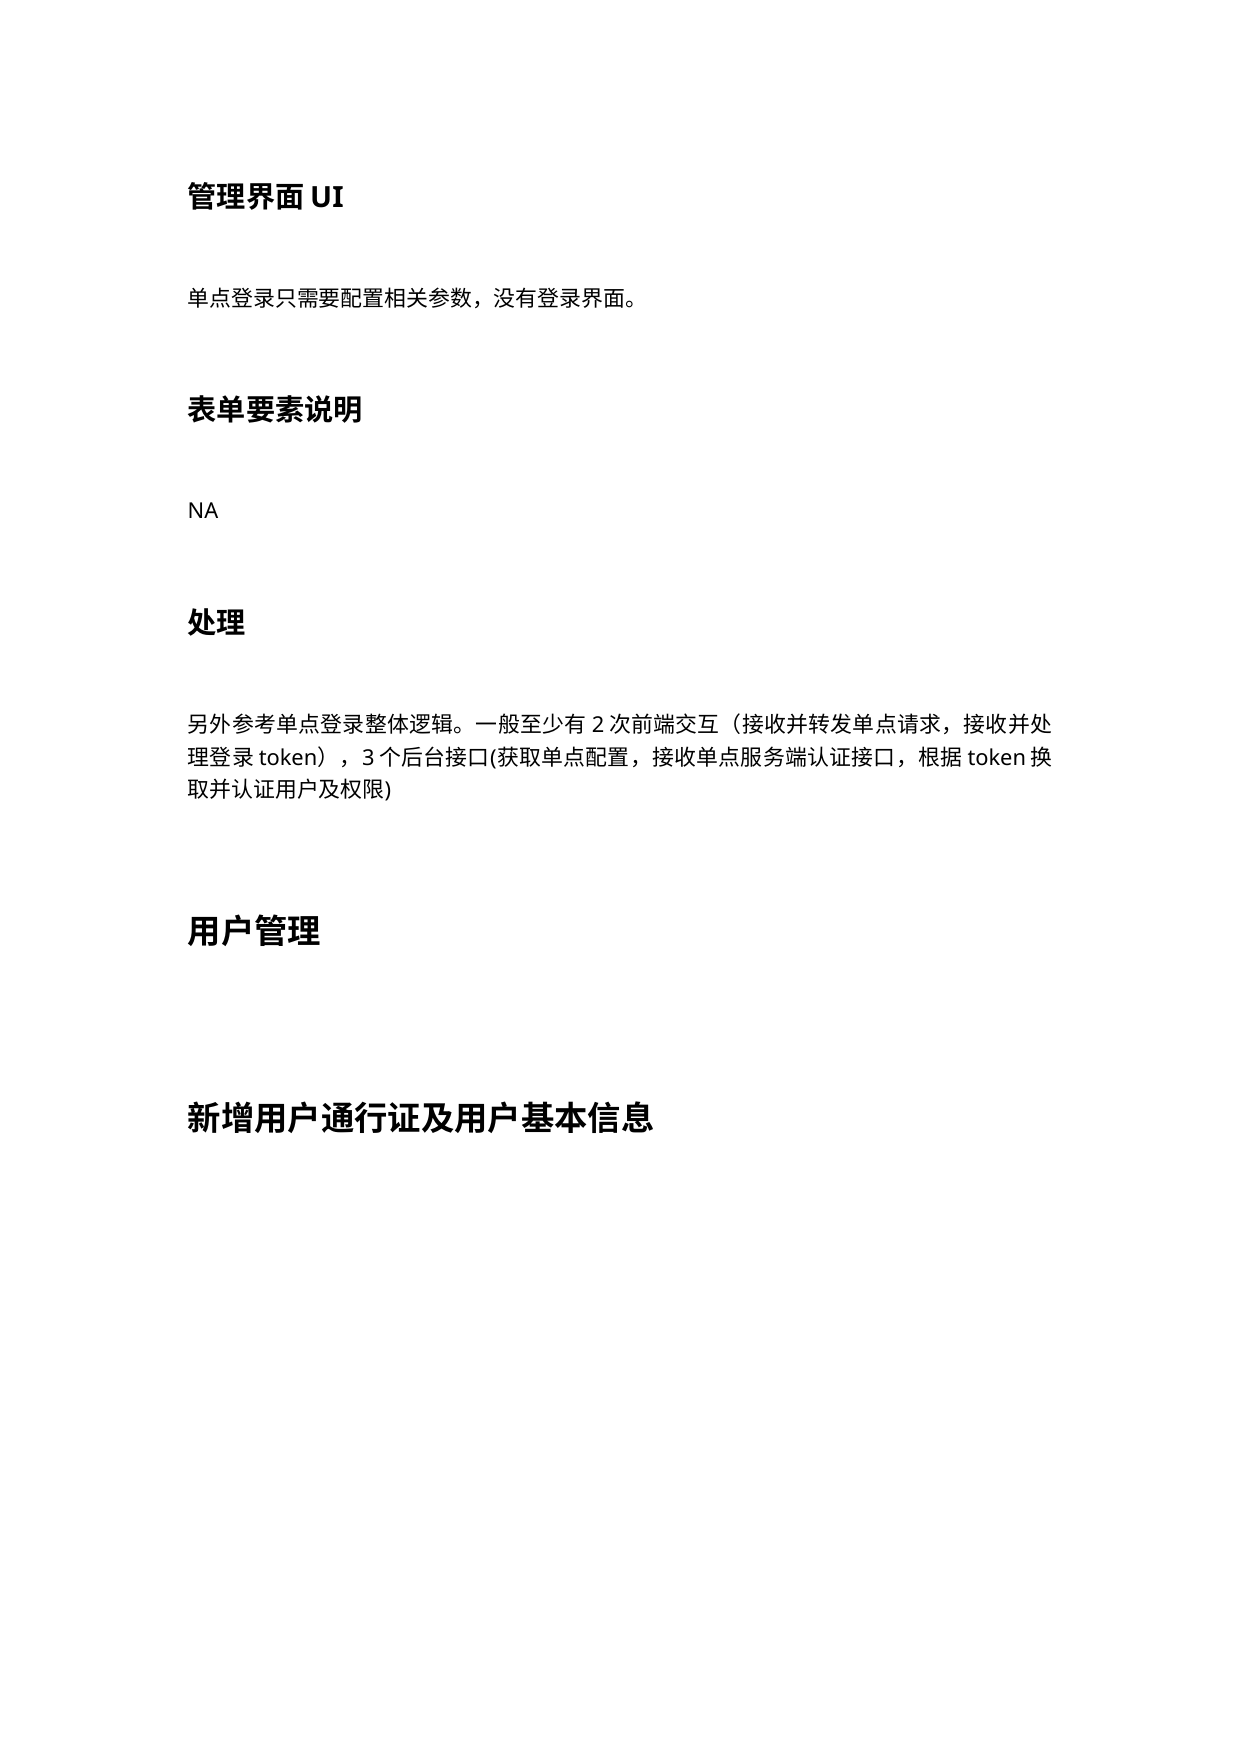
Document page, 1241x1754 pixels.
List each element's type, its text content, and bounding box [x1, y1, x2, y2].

text NA [187, 494, 1053, 526]
text 单点登录只需要配置相关参数，没有登录界面。 [187, 281, 1053, 313]
subtitle 新增用户通行证及用户基本信息 [187, 1083, 1053, 1148]
text 另外参考单点登录整体逻辑。一般至少有2次前端交互（接收并转发单点请求，接收并处理登录token），3个后台接口(获取单点配置，接收单点服务端认证接口，根据token换取并认证用户及权限) [187, 707, 1053, 804]
subtitle 用户管理 [187, 896, 1053, 961]
subtitle 管理界面UI [187, 162, 1053, 227]
subtitle 表单要素说明 [187, 375, 1053, 440]
subtitle 处理 [187, 588, 1053, 653]
